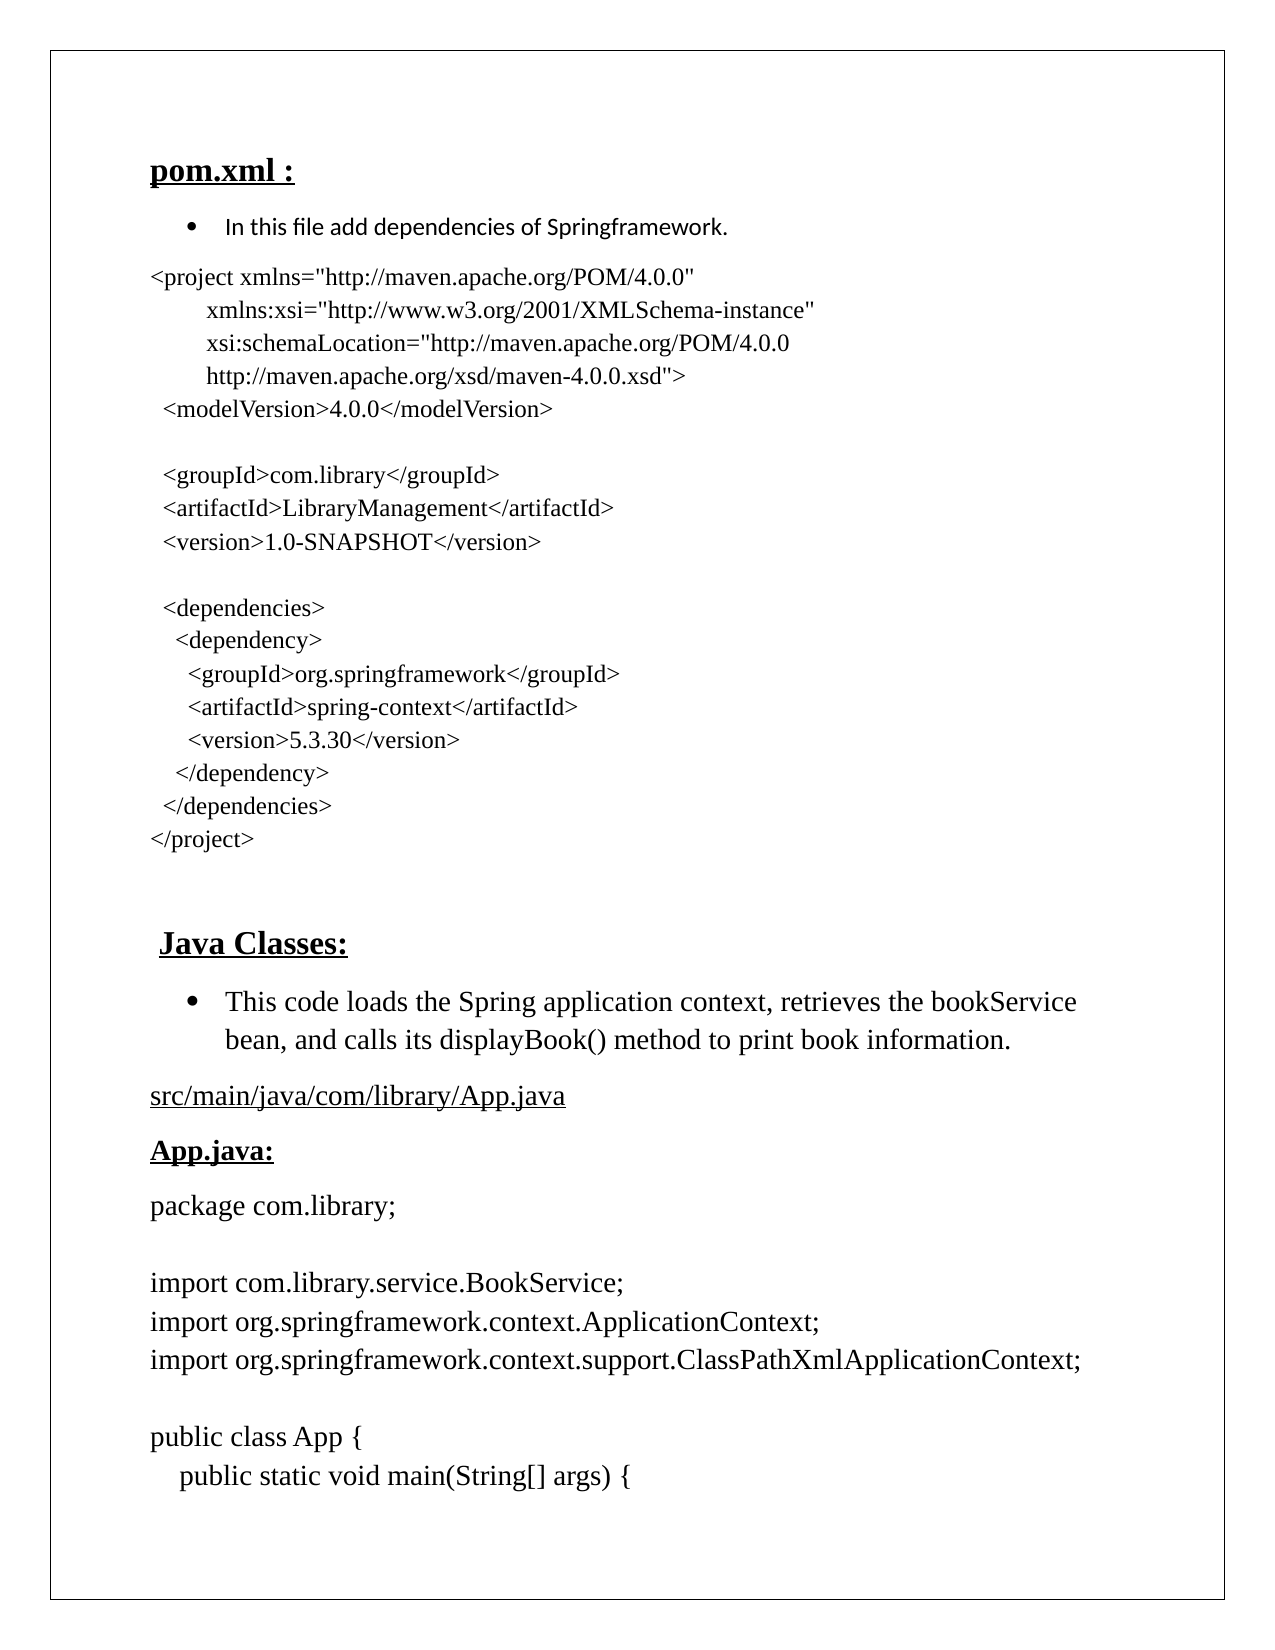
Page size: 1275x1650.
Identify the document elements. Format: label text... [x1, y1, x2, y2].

text Java Classes: [150, 923, 1125, 961]
text <project xmlns="http://maven.apache.org/POM/4.0.0" xmlns:xsi="http://www.w3.org/2001/XMLSchema-instance" xsi:schemaLocation="http://maven.apache.org/POM/4.0.0 http://maven.apache.org/xsd/maven-4.0.0.xsd"> <modelVersion>4.0.0</modelVersion> <groupId>com.library</groupId> <artifactId>LibraryManagement</artifactId> <version>1.0-SNAPSHOT</version> <dependencies> <dependency> <groupId>org.springframework</groupId> <artifactId>spring-context</artifactId> <version>5.3.30</version> </dependency> </dependencies> </project> [150, 262, 1125, 852]
text src/main/java/com/library/App.java [150, 1078, 1125, 1111]
text App.java: [150, 1133, 1125, 1166]
text pom.xml : [150, 150, 1125, 188]
list This code loads the Spring application context, retrieves the bookService bean, and calls its displayBook() method to print book information. [187, 984, 1125, 1056]
list In this file add dependencies of Springframework. [187, 211, 1125, 241]
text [150, 1188, 1125, 1491]
